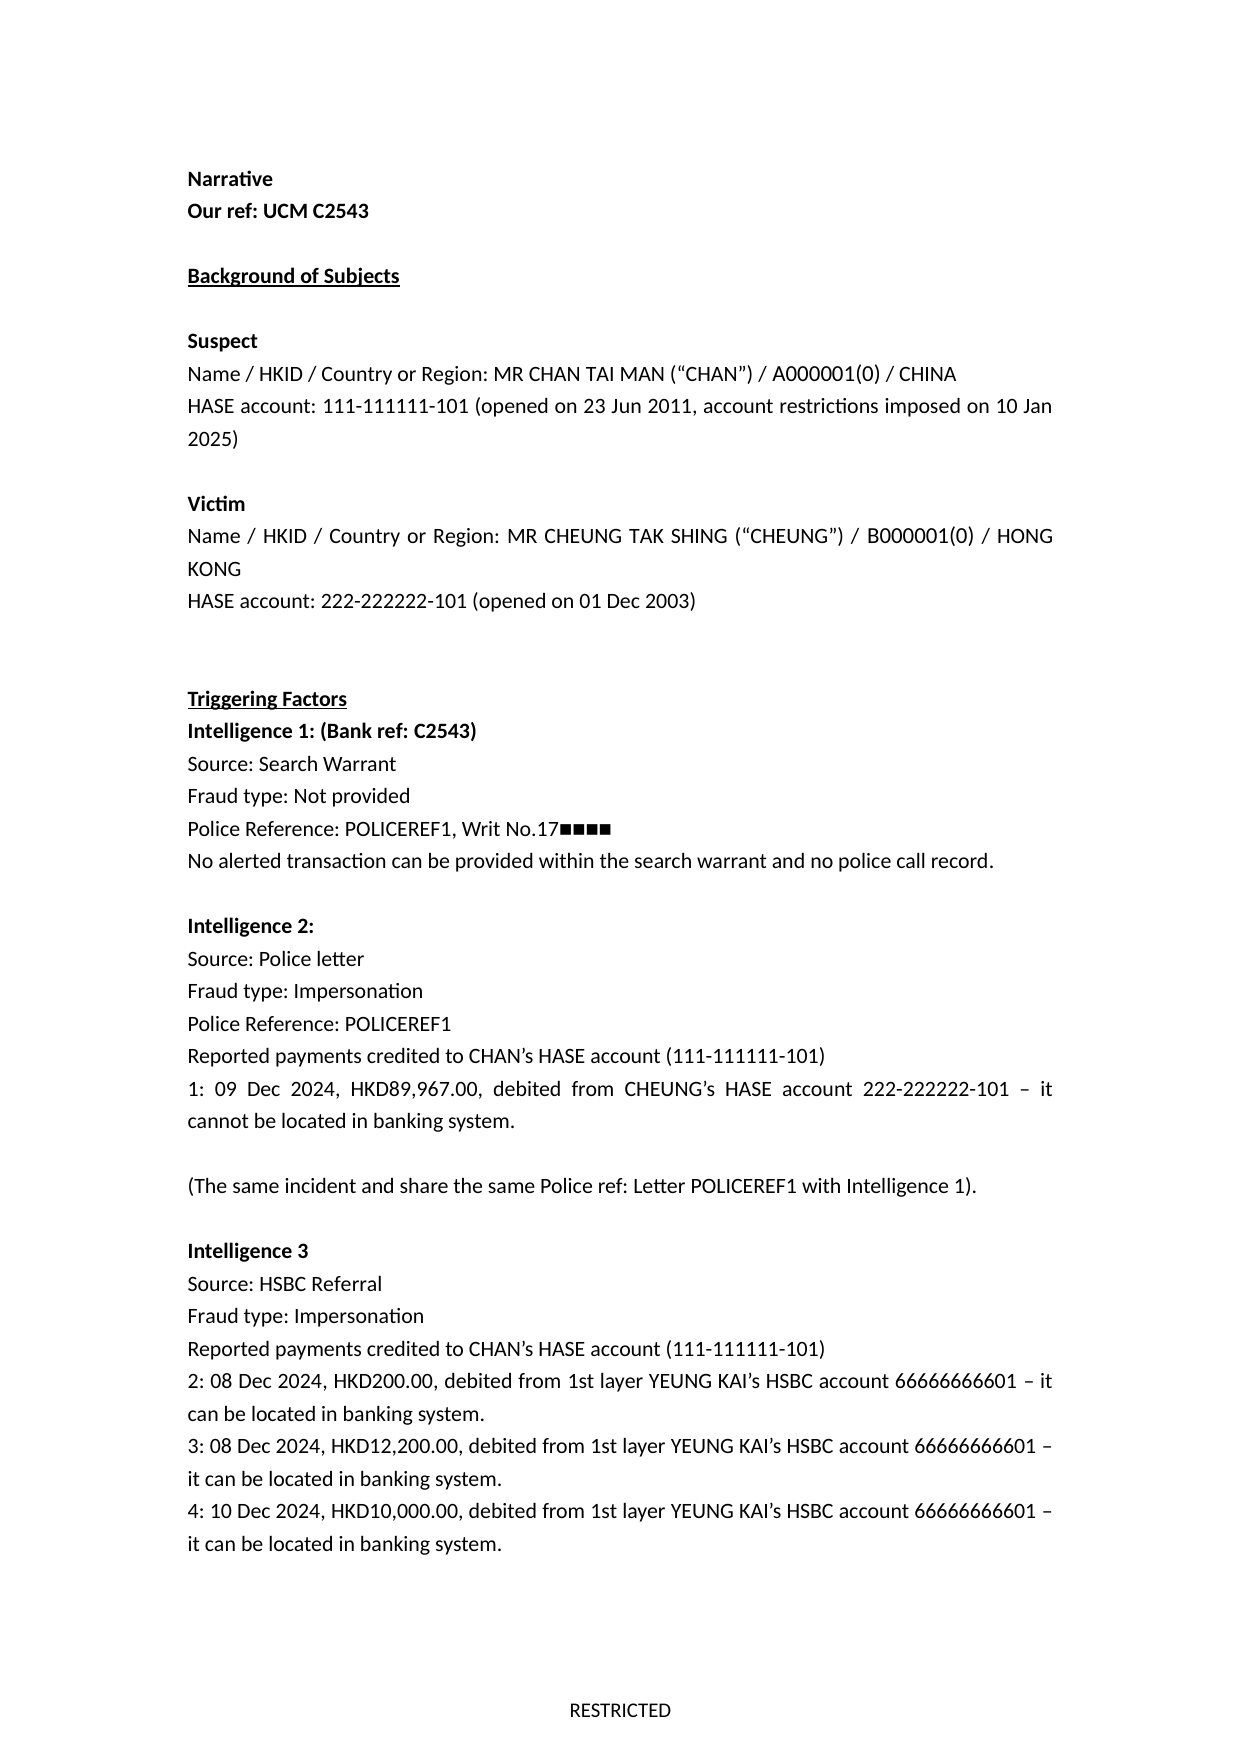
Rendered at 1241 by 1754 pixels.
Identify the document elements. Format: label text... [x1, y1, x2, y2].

text 2: 08 Dec 2024, HKD200.00, debited from 1st layer YEUNG KAI’s HSBC account 66666666601 – it can be located in banking system. [187, 1364, 1053, 1429]
text Source: Police letter [187, 942, 1053, 974]
text Triggering Factors [187, 682, 1053, 714]
text Our ref: UCM C2543 [187, 194, 1053, 227]
text Name / HKID / Country or Region: MR CHAN TAI MAN (“CHAN”) / A000001(0) / CHINA [187, 357, 1053, 389]
text Police Reference: POLICEREF1, Writ No.17■■■■ [187, 812, 1053, 844]
text Reported payments credited to CHAN’s HASE account (111-111111-101) [187, 1039, 1053, 1072]
text Intelligence 1: (Bank ref: C2543) [187, 714, 1053, 747]
text Name / HKID / Country or Region: MR CHEUNG TAK SHING (“CHEUNG”) / B000001(0) / HONG KONG [187, 519, 1053, 584]
text 3: 08 Dec 2024, HKD12,200.00, debited from 1st layer YEUNG KAI’s HSBC account 66666666601 – it can be located in banking system. [187, 1429, 1053, 1494]
text HASE account: 222-222222-101 (opened on 01 Dec 2003) [187, 584, 1053, 617]
text Intelligence 2: [187, 909, 1053, 942]
text (The same incident and share the same Police ref: Letter POLICEREF1 with Intelligence 1). [187, 1169, 1053, 1202]
text HASE account: 111-111111-101 (opened on 23 Jun 2011, account restrictions imposed on 10 Jan 2025) [187, 389, 1053, 454]
text Reported payments credited to CHAN’s HASE account (111-111111-101) [187, 1332, 1053, 1364]
text Fraud type: Impersonation [187, 974, 1053, 1007]
text Intelligence 3 [187, 1234, 1053, 1267]
text Background of Subjects [187, 259, 1053, 292]
text No alerted transaction can be provided within the search warrant and no police call record. [187, 844, 1053, 877]
text Suspect [187, 324, 1053, 357]
text Victim [187, 487, 1053, 519]
text Narrative [187, 162, 1053, 194]
text Source: HSBC Referral [187, 1267, 1053, 1299]
text Fraud type: Impersonation [187, 1299, 1053, 1332]
text Fraud type: Not provided [187, 779, 1053, 812]
text Source: Search Warrant [187, 747, 1053, 779]
text Police Reference: POLICEREF1 [187, 1007, 1053, 1039]
text 4: 10 Dec 2024, HKD10,000.00, debited from 1st layer YEUNG KAI’s HSBC account 66666666601 – it can be located in banking system. [187, 1494, 1053, 1559]
text 1: 09 Dec 2024, HKD89,967.00, debited from CHEUNG’s HASE account 222-222222-101 – it cannot be located in banking system. [187, 1072, 1053, 1137]
